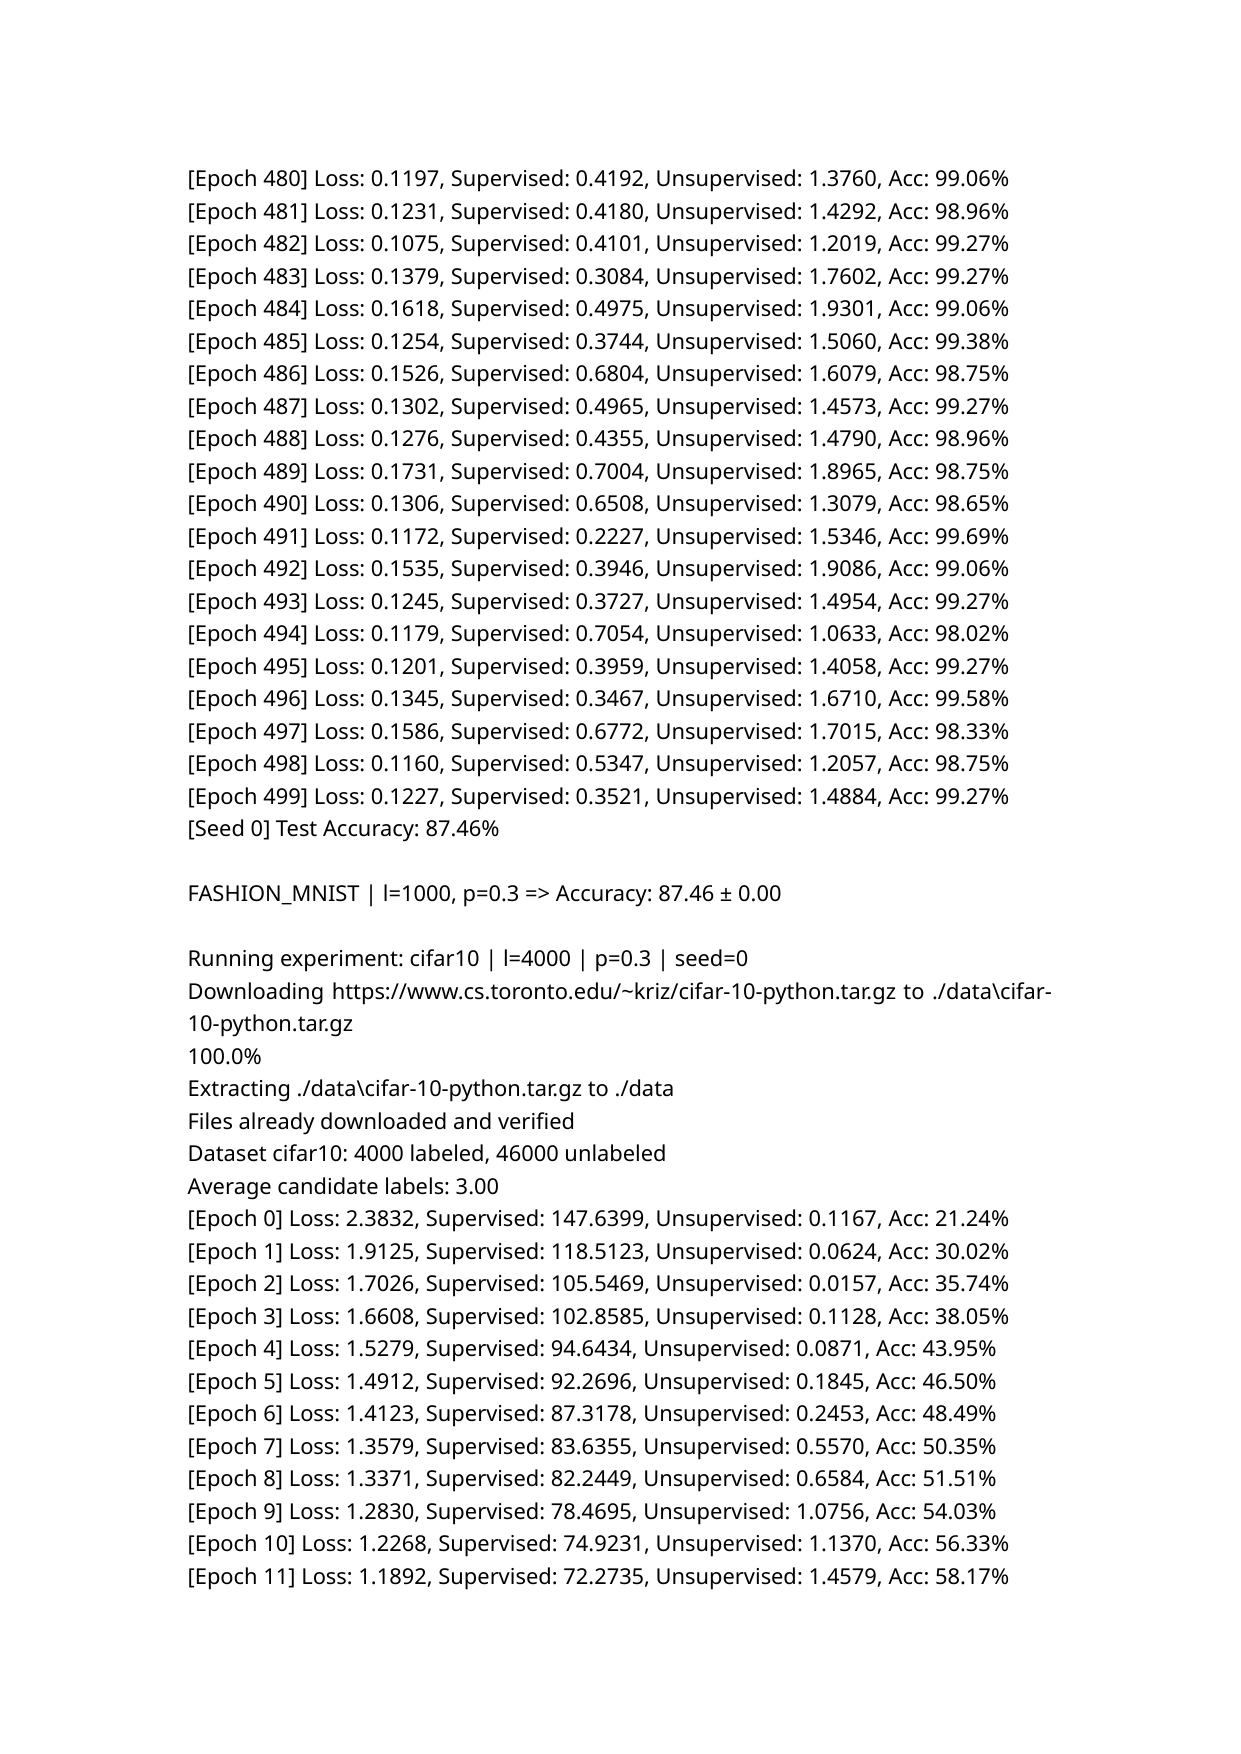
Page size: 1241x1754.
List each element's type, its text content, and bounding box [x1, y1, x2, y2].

text [Epoch 6] Loss: 1.4123, Supervised: 87.3178, Unsupervised: 0.2453, Acc: 48.49% [187, 1397, 1053, 1429]
text [Epoch 480] Loss: 0.1197, Supervised: 0.4192, Unsupervised: 1.3760, Acc: 99.06% [187, 162, 1053, 194]
text [Epoch 495] Loss: 0.1201, Supervised: 0.3959, Unsupervised: 1.4058, Acc: 99.27% [187, 649, 1053, 682]
text [Epoch 3] Loss: 1.6608, Supervised: 102.8585, Unsupervised: 0.1128, Acc: 38.05% [187, 1299, 1053, 1332]
text [Epoch 491] Loss: 0.1172, Supervised: 0.2227, Unsupervised: 1.5346, Acc: 99.69% [187, 519, 1053, 552]
text [Epoch 484] Loss: 0.1618, Supervised: 0.4975, Unsupervised: 1.9301, Acc: 99.06% [187, 292, 1053, 324]
text [Epoch 499] Loss: 0.1227, Supervised: 0.3521, Unsupervised: 1.4884, Acc: 99.27% [187, 779, 1053, 812]
text [Epoch 494] Loss: 0.1179, Supervised: 0.7054, Unsupervised: 1.0633, Acc: 98.02% [187, 617, 1053, 649]
text [Epoch 498] Loss: 0.1160, Supervised: 0.5347, Unsupervised: 1.2057, Acc: 98.75% [187, 747, 1053, 779]
text [Epoch 9] Loss: 1.2830, Supervised: 78.4695, Unsupervised: 1.0756, Acc: 54.03% [187, 1494, 1053, 1527]
text [Epoch 493] Loss: 0.1245, Supervised: 0.3727, Unsupervised: 1.4954, Acc: 99.27% [187, 584, 1053, 617]
text [Epoch 4] Loss: 1.5279, Supervised: 94.6434, Unsupervised: 0.0871, Acc: 43.95% [187, 1332, 1053, 1364]
text [Seed 0] Test Accuracy: 87.46% [187, 812, 1053, 844]
text Average candidate labels: 3.00 [187, 1169, 1053, 1202]
text [Epoch 481] Loss: 0.1231, Supervised: 0.4180, Unsupervised: 1.4292, Acc: 98.96% [187, 194, 1053, 227]
text [Epoch 0] Loss: 2.3832, Supervised: 147.6399, Unsupervised: 0.1167, Acc: 21.24% [187, 1202, 1053, 1234]
text Extracting ./data\cifar-10-python.tar.gz to ./data [187, 1072, 1053, 1104]
text [Epoch 492] Loss: 0.1535, Supervised: 0.3946, Unsupervised: 1.9086, Acc: 99.06% [187, 552, 1053, 584]
text [Epoch 5] Loss: 1.4912, Supervised: 92.2696, Unsupervised: 0.1845, Acc: 46.50% [187, 1364, 1053, 1397]
text [Epoch 487] Loss: 0.1302, Supervised: 0.4965, Unsupervised: 1.4573, Acc: 99.27% [187, 389, 1053, 422]
text [Epoch 483] Loss: 0.1379, Supervised: 0.3084, Unsupervised: 1.7602, Acc: 99.27% [187, 259, 1053, 292]
text [Epoch 486] Loss: 0.1526, Supervised: 0.6804, Unsupervised: 1.6079, Acc: 98.75% [187, 357, 1053, 389]
text [Epoch 2] Loss: 1.7026, Supervised: 105.5469, Unsupervised: 0.0157, Acc: 35.74% [187, 1267, 1053, 1299]
text [Epoch 10] Loss: 1.2268, Supervised: 74.9231, Unsupervised: 1.1370, Acc: 56.33% [187, 1527, 1053, 1559]
text [Epoch 497] Loss: 0.1586, Supervised: 0.6772, Unsupervised: 1.7015, Acc: 98.33% [187, 714, 1053, 747]
text [Epoch 496] Loss: 0.1345, Supervised: 0.3467, Unsupervised: 1.6710, Acc: 99.58% [187, 682, 1053, 714]
text [Epoch 1] Loss: 1.9125, Supervised: 118.5123, Unsupervised: 0.0624, Acc: 30.02% [187, 1234, 1053, 1267]
text [Epoch 489] Loss: 0.1731, Supervised: 0.7004, Unsupervised: 1.8965, Acc: 98.75% [187, 454, 1053, 487]
text Dataset cifar10: 4000 labeled, 46000 unlabeled [187, 1137, 1053, 1169]
text [Epoch 8] Loss: 1.3371, Supervised: 82.2449, Unsupervised: 0.6584, Acc: 51.51% [187, 1462, 1053, 1494]
text [Epoch 482] Loss: 0.1075, Supervised: 0.4101, Unsupervised: 1.2019, Acc: 99.27% [187, 227, 1053, 259]
text Running experiment: cifar10 | l=4000 | p=0.3 | seed=0 [187, 942, 1053, 974]
text Downloading https://www.cs.toronto.edu/~kriz/cifar-10-python.tar.gz to ./data\cifar-10-python.tar.gz [187, 974, 1053, 1039]
text [Epoch 488] Loss: 0.1276, Supervised: 0.4355, Unsupervised: 1.4790, Acc: 98.96% [187, 422, 1053, 454]
text [Epoch 490] Loss: 0.1306, Supervised: 0.6508, Unsupervised: 1.3079, Acc: 98.65% [187, 487, 1053, 519]
text [Epoch 11] Loss: 1.1892, Supervised: 72.2735, Unsupervised: 1.4579, Acc: 58.17% [187, 1559, 1053, 1592]
text [Epoch 7] Loss: 1.3579, Supervised: 83.6355, Unsupervised: 0.5570, Acc: 50.35% [187, 1429, 1053, 1462]
text [Epoch 485] Loss: 0.1254, Supervised: 0.3744, Unsupervised: 1.5060, Acc: 99.38% [187, 324, 1053, 357]
text FASHION_MNIST | l=1000, p=0.3 => Accuracy: 87.46 ± 0.00 [187, 877, 1053, 909]
text Files already downloaded and verified [187, 1104, 1053, 1137]
text 100.0% [187, 1039, 1053, 1072]
